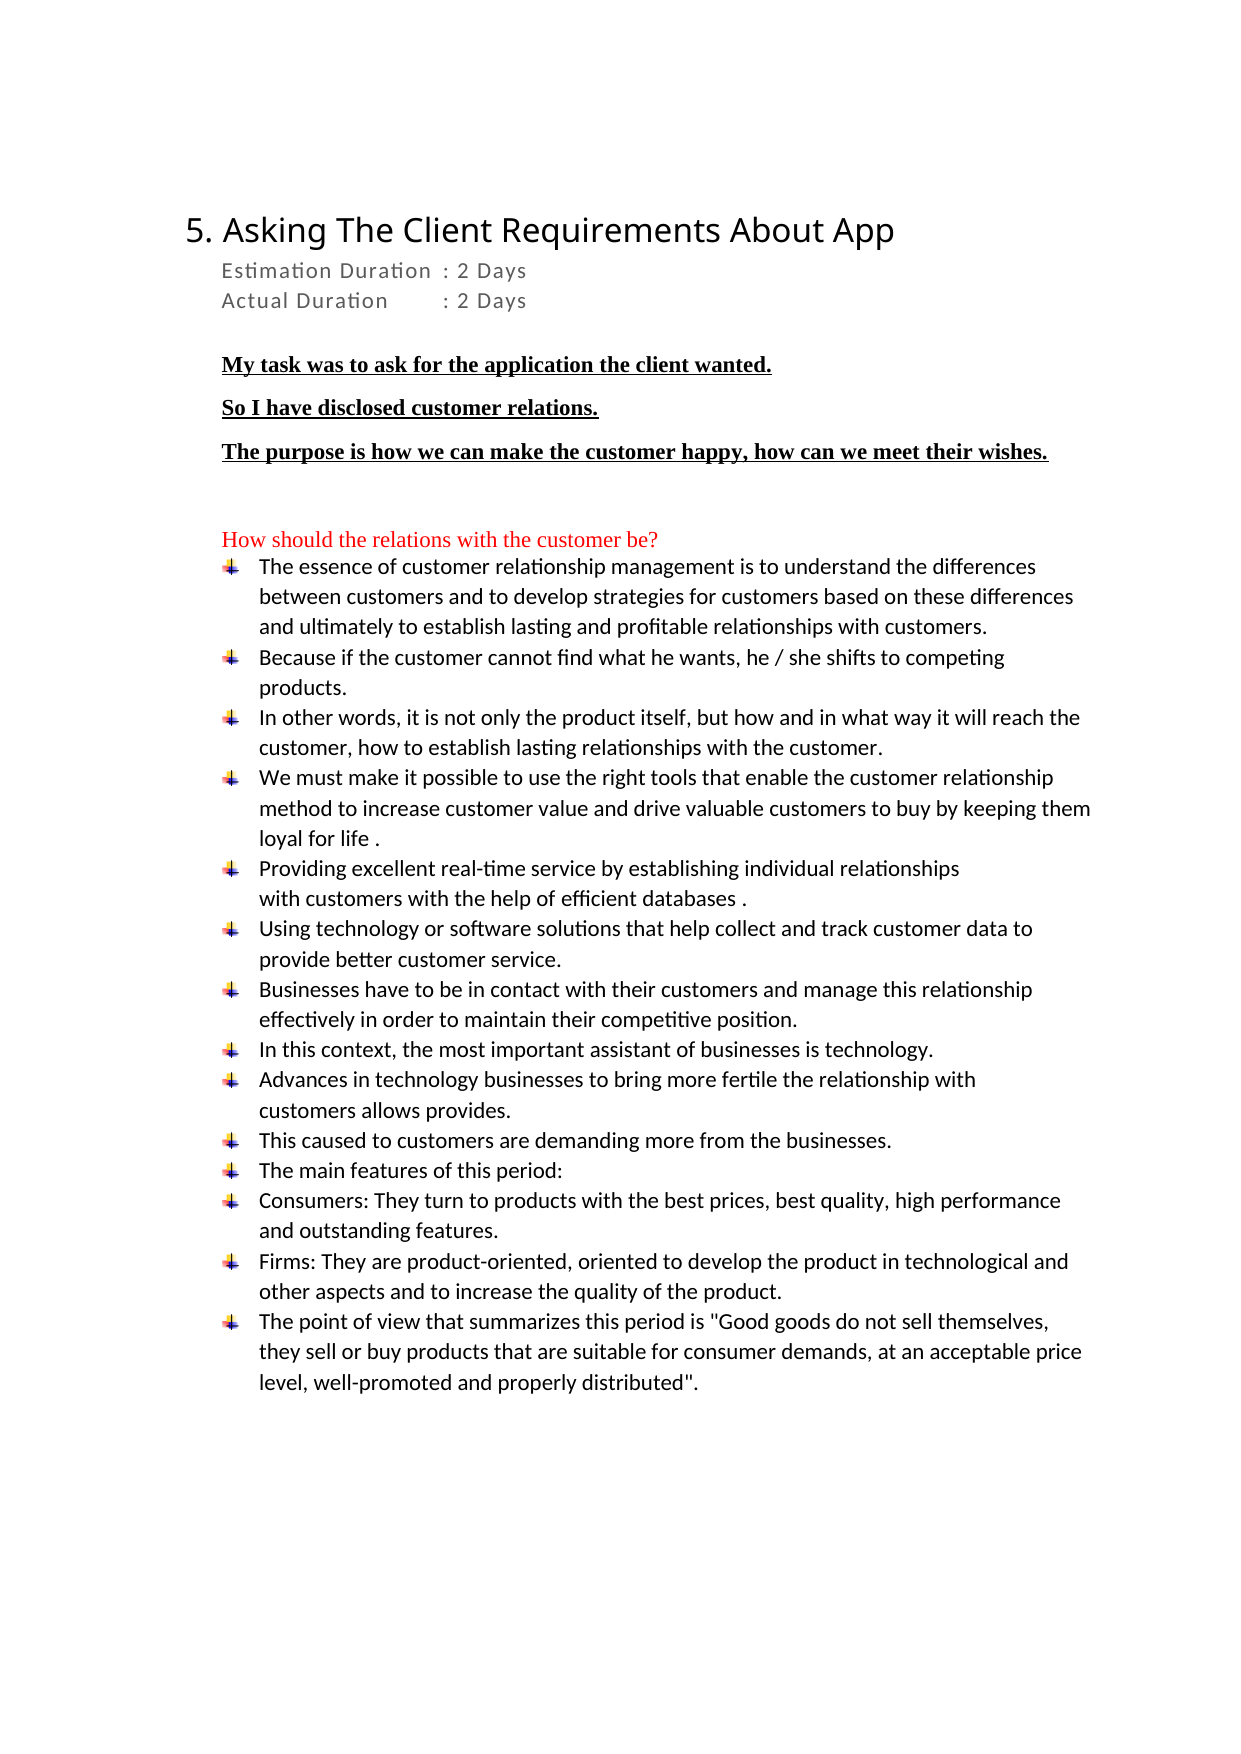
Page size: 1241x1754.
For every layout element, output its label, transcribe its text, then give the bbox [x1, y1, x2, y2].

picture [222, 1252, 239, 1270]
picture [222, 1313, 239, 1330]
picture [222, 648, 239, 665]
list The main features of this period: [221, 1156, 1093, 1184]
subtitle Estimation Duration : 2 Days Actual Duration : 2 Days [221, 256, 1093, 314]
list In this context, the most important assistant of businesses is technology. [221, 1035, 1093, 1063]
list Using technology or software solutions that help collect and track customer data to provide better customer service. [221, 914, 1093, 973]
list In other words, it is not only the product itself, but how and in what way it will reach the customer, how to establish lasting relationships with the customer. [221, 703, 1093, 761]
list Consumers: They turn to products with the best prices, best quality, high performance and outstanding features. [221, 1186, 1093, 1245]
picture [222, 980, 239, 998]
picture [222, 1071, 239, 1088]
picture [222, 1041, 239, 1058]
list We must make it possible to use the right tools that enable the customer relationship method to increase customer value and drive valuable customers to buy by keeping them loyal for life . [221, 763, 1093, 852]
picture [222, 1161, 239, 1179]
picture [222, 1131, 239, 1149]
list Because if the customer cannot find what he wants, he / she shifts to competing products. [221, 643, 1093, 701]
list This caused to customers are demanding more from the businesses. [221, 1126, 1093, 1154]
picture [222, 1192, 239, 1209]
text How should the relations with the customer be? [221, 508, 1093, 552]
list Advances in technology businesses to bring more fertile the relationship with customers allows provides. [221, 1066, 1093, 1124]
list Firms: They are product-oriented, oriented to develop the product in technological and other aspects and to increase the quality of the product. [221, 1247, 1093, 1305]
list Businesses have to be in contact with their customers and manage this relationship effectively in order to maintain their competitive position. [221, 975, 1093, 1033]
subtitle Asking The Client Requirements About App [185, 207, 1093, 253]
picture [222, 859, 239, 877]
text So I have disclosed customer relations. [221, 377, 1093, 421]
picture [222, 557, 239, 575]
list The essence of customer relationship management is to understand the differences between customers and to develop strategies for customers based on these differences and ultimately to establish lasting and profitable relationships with customers. [221, 552, 1093, 641]
picture [222, 920, 239, 937]
text My task was to ask for the application the client wanted. [185, 333, 1093, 377]
picture [222, 769, 239, 786]
list Providing excellent real-time service by establishing individual relationships with customers with the help of efficient databases . [221, 854, 1093, 912]
picture [222, 708, 239, 726]
text The purpose is how we can make the customer happy, how can we meet their wishes. [221, 421, 1093, 464]
list The point of view that summarizes this period is "Good goods do not sell themselves, they sell or buy products that are suitable for consumer demands, at an acceptable price level, well-promoted and properly distributed". [221, 1307, 1093, 1396]
